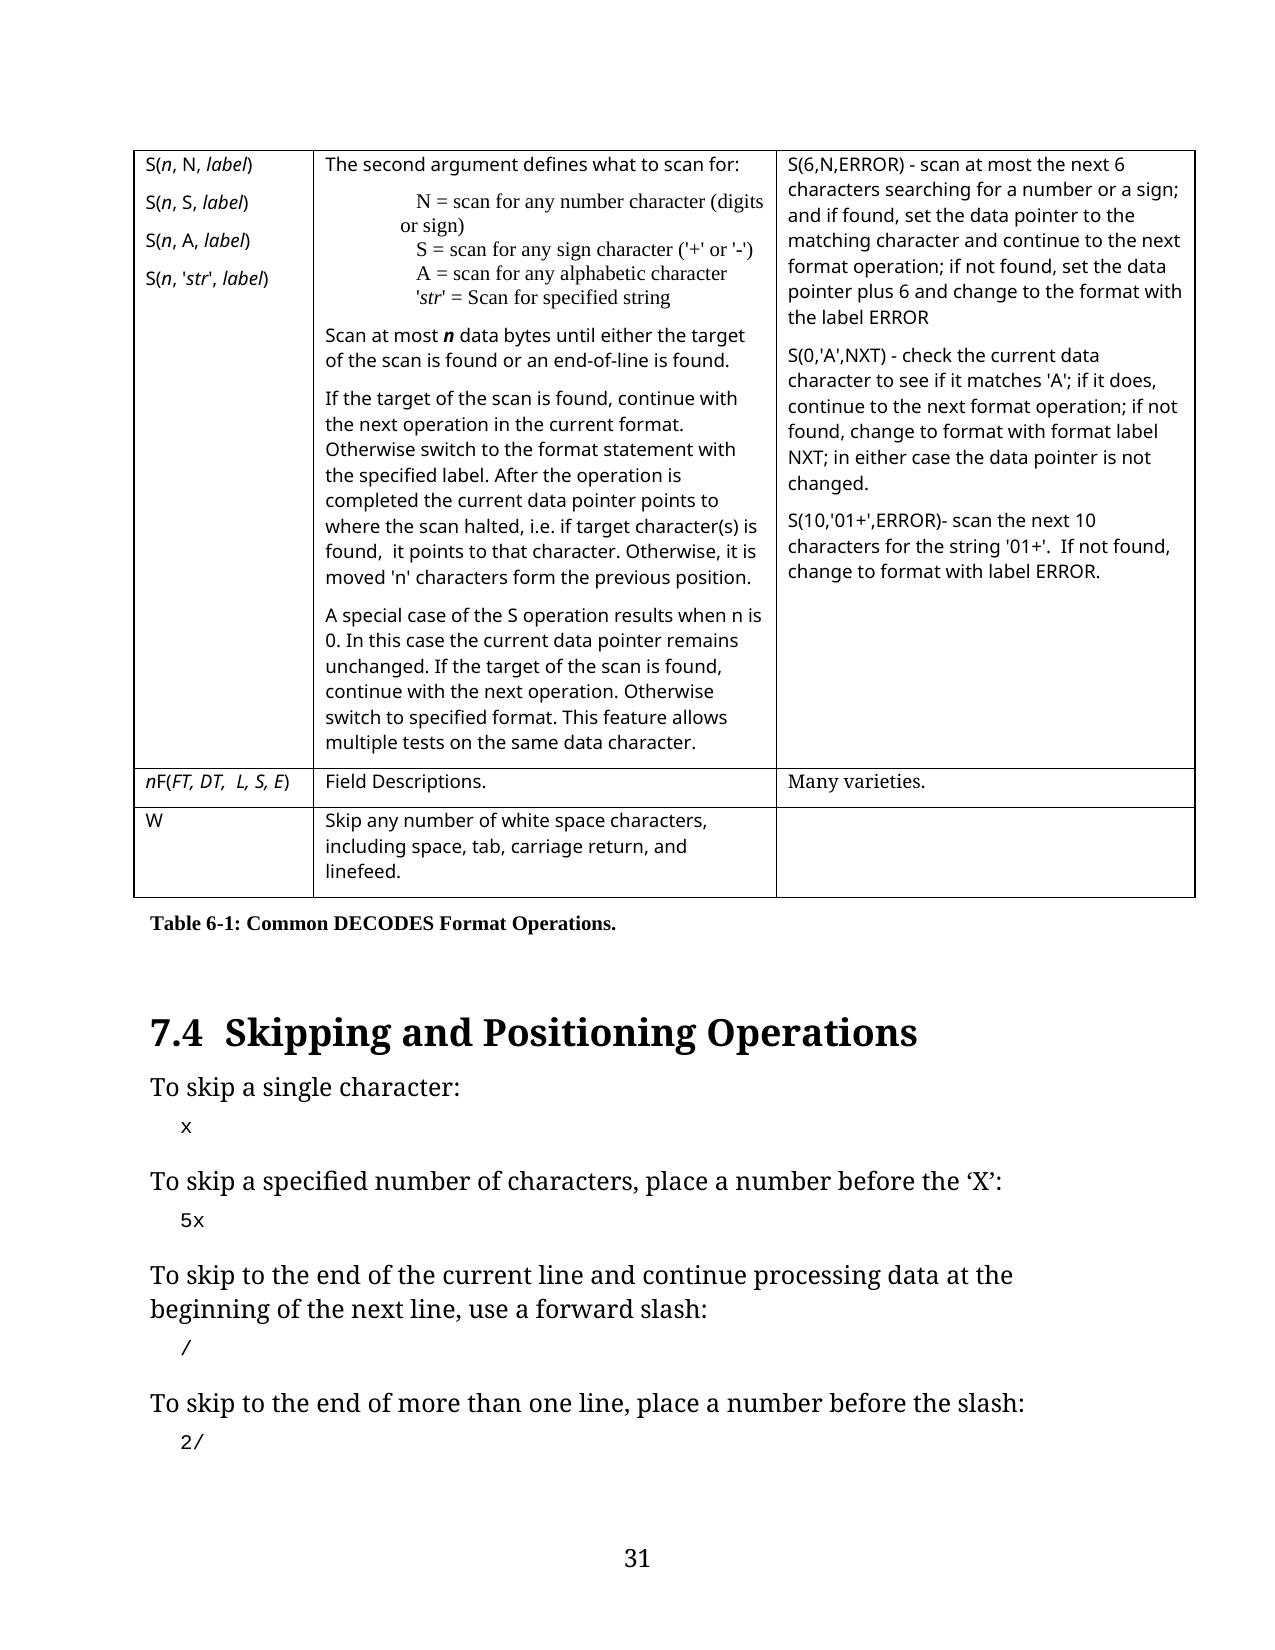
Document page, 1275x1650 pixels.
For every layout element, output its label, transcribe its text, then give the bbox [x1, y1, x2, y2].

text To skip to the end of the current line and continue processing data at the beginning of the next line, use a forward slash: [150, 1257, 1125, 1325]
table_cell [777, 808, 1194, 897]
text To skip a specified number of characters, place a number before the ‘X’: [150, 1163, 1125, 1197]
text To skip to the end of more than one line, place a number before the slash: [150, 1385, 1125, 1419]
table_cell W [135, 808, 313, 897]
table_cell Field Descriptions. [314, 769, 776, 807]
table_cell The second argument defines what to scan for: N = scan for any number character (digits or sign) S = scan for any sign character ('+' or '-') A = scan for any alphabetic character 'str' = Scan for specified string Scan at most n data bytes until either the target of the scan is found or an end-of-line is found. If the target of the scan is found, continue with the next operation in the current format. Otherwise switch to the format statement with the specified label. After the operation is completed the current data pointer points to where the scan halted, i.e. if target character(s) is found, it points to that character. Otherwise, it is moved 'n' characters form the previous position. A special case of the S operation results when n is 0. In this case the current data pointer remains unchanged. If the target of the scan is found, continue with the next operation. Otherwise switch to specified format. This feature allows multiple tests on the same data character. [314, 151, 776, 768]
table_cell Skip any number of white space characters, including space, tab, carriage return, and linefeed. [314, 808, 776, 897]
text x [180, 1116, 1125, 1140]
subtitle Skipping and Positioning Operations [150, 1006, 1125, 1057]
table_cell S(n, N, label) S(n, S, label) S(n, A, label) S(n, 'str', label) [135, 151, 313, 768]
text 5x [180, 1210, 1125, 1234]
table_cell nF(FT, DT, L, S, E) [135, 769, 313, 807]
text / [180, 1338, 1125, 1362]
table_cell S(6,N,ERROR) - scan at most the next 6 characters searching for a number or a sign; and if found, set the data pointer to the matching character and continue to the next format operation; if not found, set the data pointer plus 6 and change to the format with the label ERROR S(0,'A',NXT) - check the current data character to see if it matches 'A'; if it does, continue to the next format operation; if not found, change to format with format label NXT; in either case the data pointer is not changed. S(10,'01+',ERROR)- scan the next 10 characters for the string '01+'. If not found, change to format with label ERROR. [777, 151, 1194, 768]
text 2/ [180, 1432, 1125, 1455]
text To skip a single character: [150, 1069, 1125, 1104]
table_cell Many varieties. [777, 769, 1194, 807]
